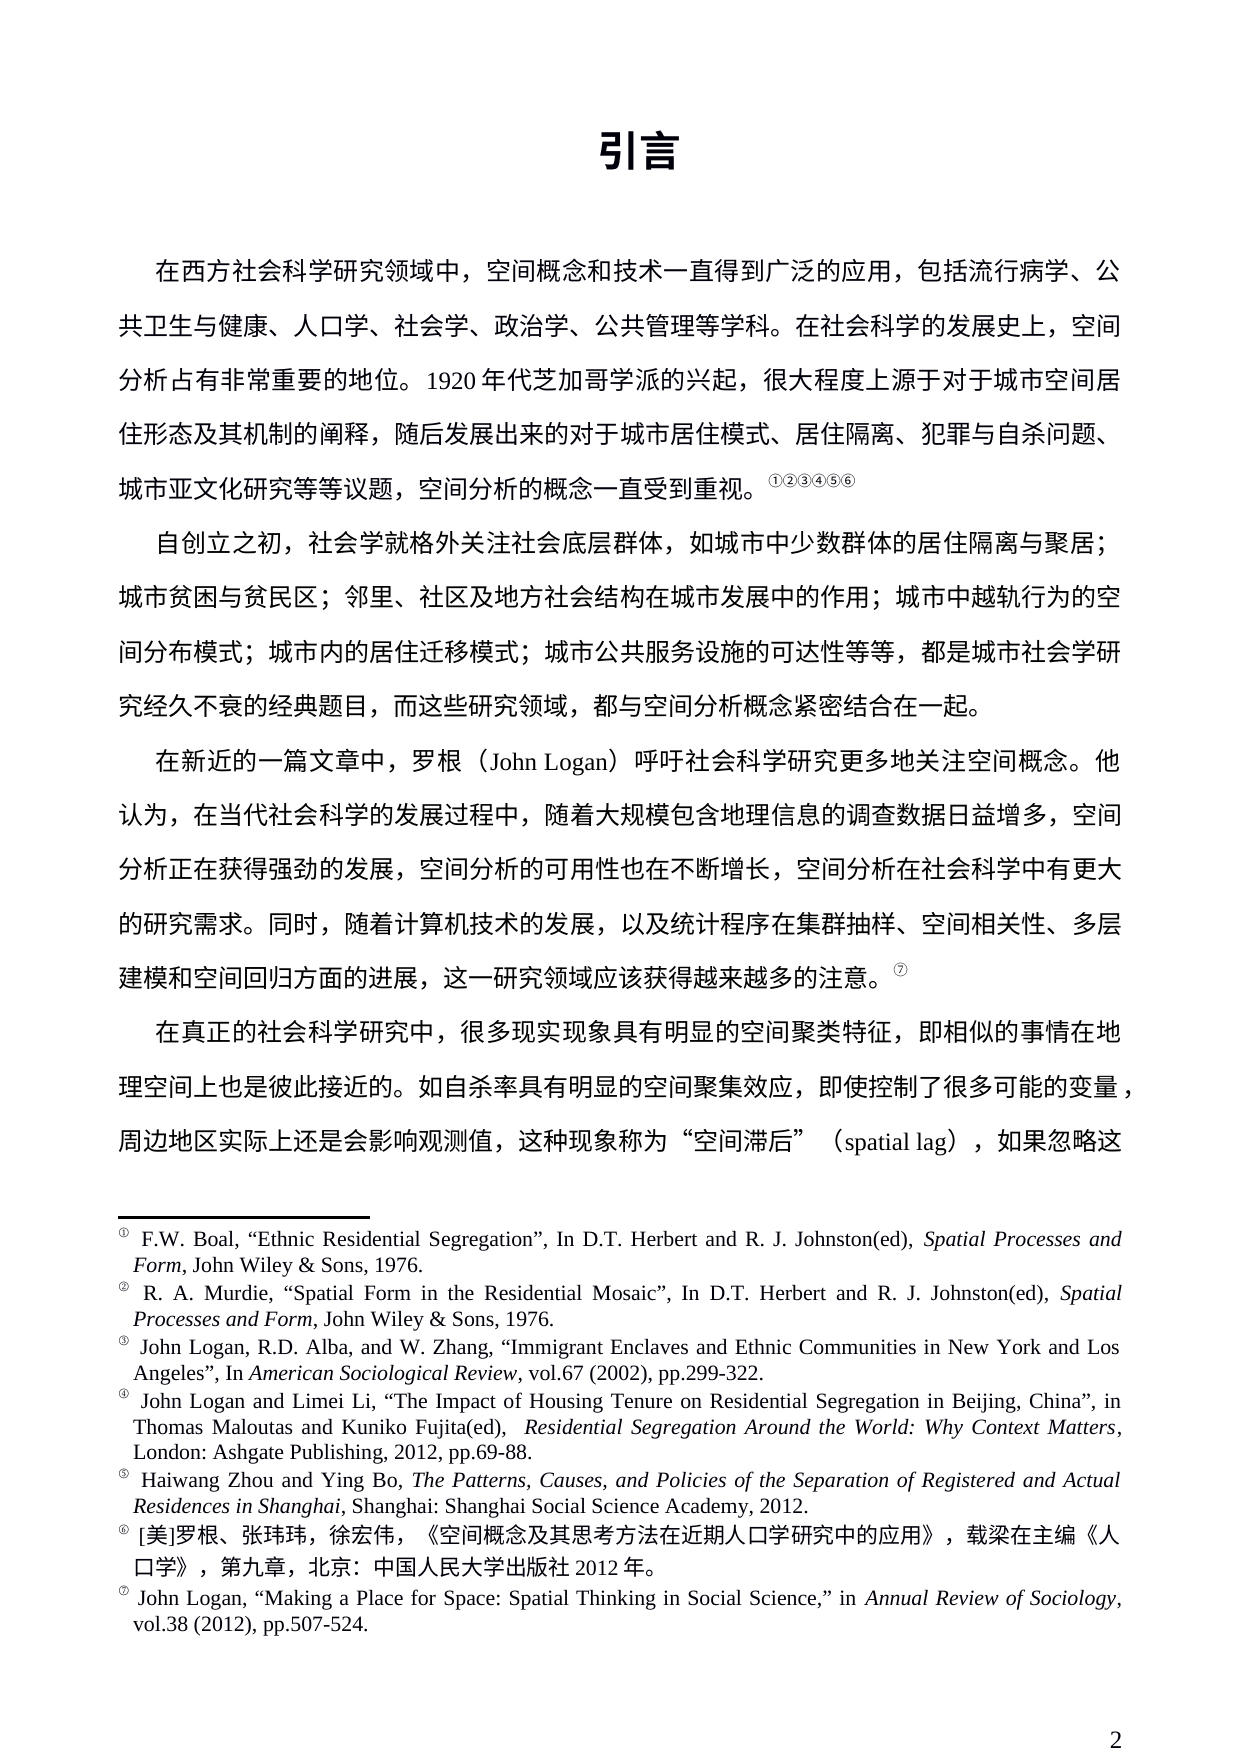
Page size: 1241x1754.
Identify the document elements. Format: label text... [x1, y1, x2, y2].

text 引言 [118, 118, 1122, 178]
text 在西方社会科学研究领域中，空间概念和技术一直得到广泛的应用，包括流行病学、公共卫生与健康、人口学、社会学、政治学、公共管理等学科。在社会科学的发展史上，空间分析占有非常重要的地位。1920年代芝加哥学派的兴起，很大程度上源于对于城市空间居住形态及其机制的阐释，随后发展出来的对于城市居住模式、居住隔离、犯罪与自杀问题、城市亚文化研究等等议题，空间分析的概念一直受到重视。 [118, 252, 1122, 505]
text 自创立之初，社会学就格外关注社会底层群体，如城市中少数群体的居住隔离与聚居；城市贫困与贫民区；邻里、社区及地方社会结构在城市发展中的作用；城市中越轨行为的空间分布模式；城市内的居住迁移模式；城市公共服务设施的可达性等等，都是城市社会学研究经久不衰的经典题目，而这些研究领域，都与空间分析概念紧密结合在一起。 [118, 523, 1122, 723]
text 在新近的一篇文章中，罗根（John Logan）呼吁社会科学研究更多地关注空间概念。他认为，在当代社会科学的发展过程中，随着大规模包含地理信息的调查数据日益增多，空间分析正在获得强劲的发展，空间分析的可用性也在不断增长，空间分析在社会科学中有更大的研究需求。同时，随着计算机技术的发展，以及统计程序在集群抽样、空间相关性、多层建模和空间回归方面的进展，这一研究领域应该获得越来越多的注意。 [118, 741, 1122, 995]
text 在真正的社会科学研究中，很多现实现象具有明显的空间聚类特征，即相似的事情在地理空间上也是彼此接近的。如自杀率具有明显的空间聚集效应，即使控制了很多可能的变量，周边地区实际上还是会影响观测值，这种现象称为“空间滞后”（spatial lag），如果忽略这一空间效应，那么模型的估计结果将会存在很大偏误。 在社会科学的研究工作中，通过空间数据的可视化，可以使学者们很容易发现许多有意思的现象。在西方城市研究的空间分析中，很多都依赖地理信息系统（Geographical Information System，GIS）技术。这一分析技术在空间分析方面具有诸多优势：首先，很多零散的数据一旦做成地图，很多空间特征就会一目了然，从而可以发现一些传统研究方法容易忽略的特征。如在大都市地区不同社会群体在居住和工作在空间分布上的不同形态，可能存在明显的空间不平等现象。其次，快速发展的空间统计方法，如空间相关指数（Moran's I），空间回归分析模型（Spatial Regression Model）等，可以修正传统数据模型中可能存在的空间自相关问题，从而可以让学者对不同变量之间的关系进行更精确的分析。 [118, 1013, 1122, 1158]
